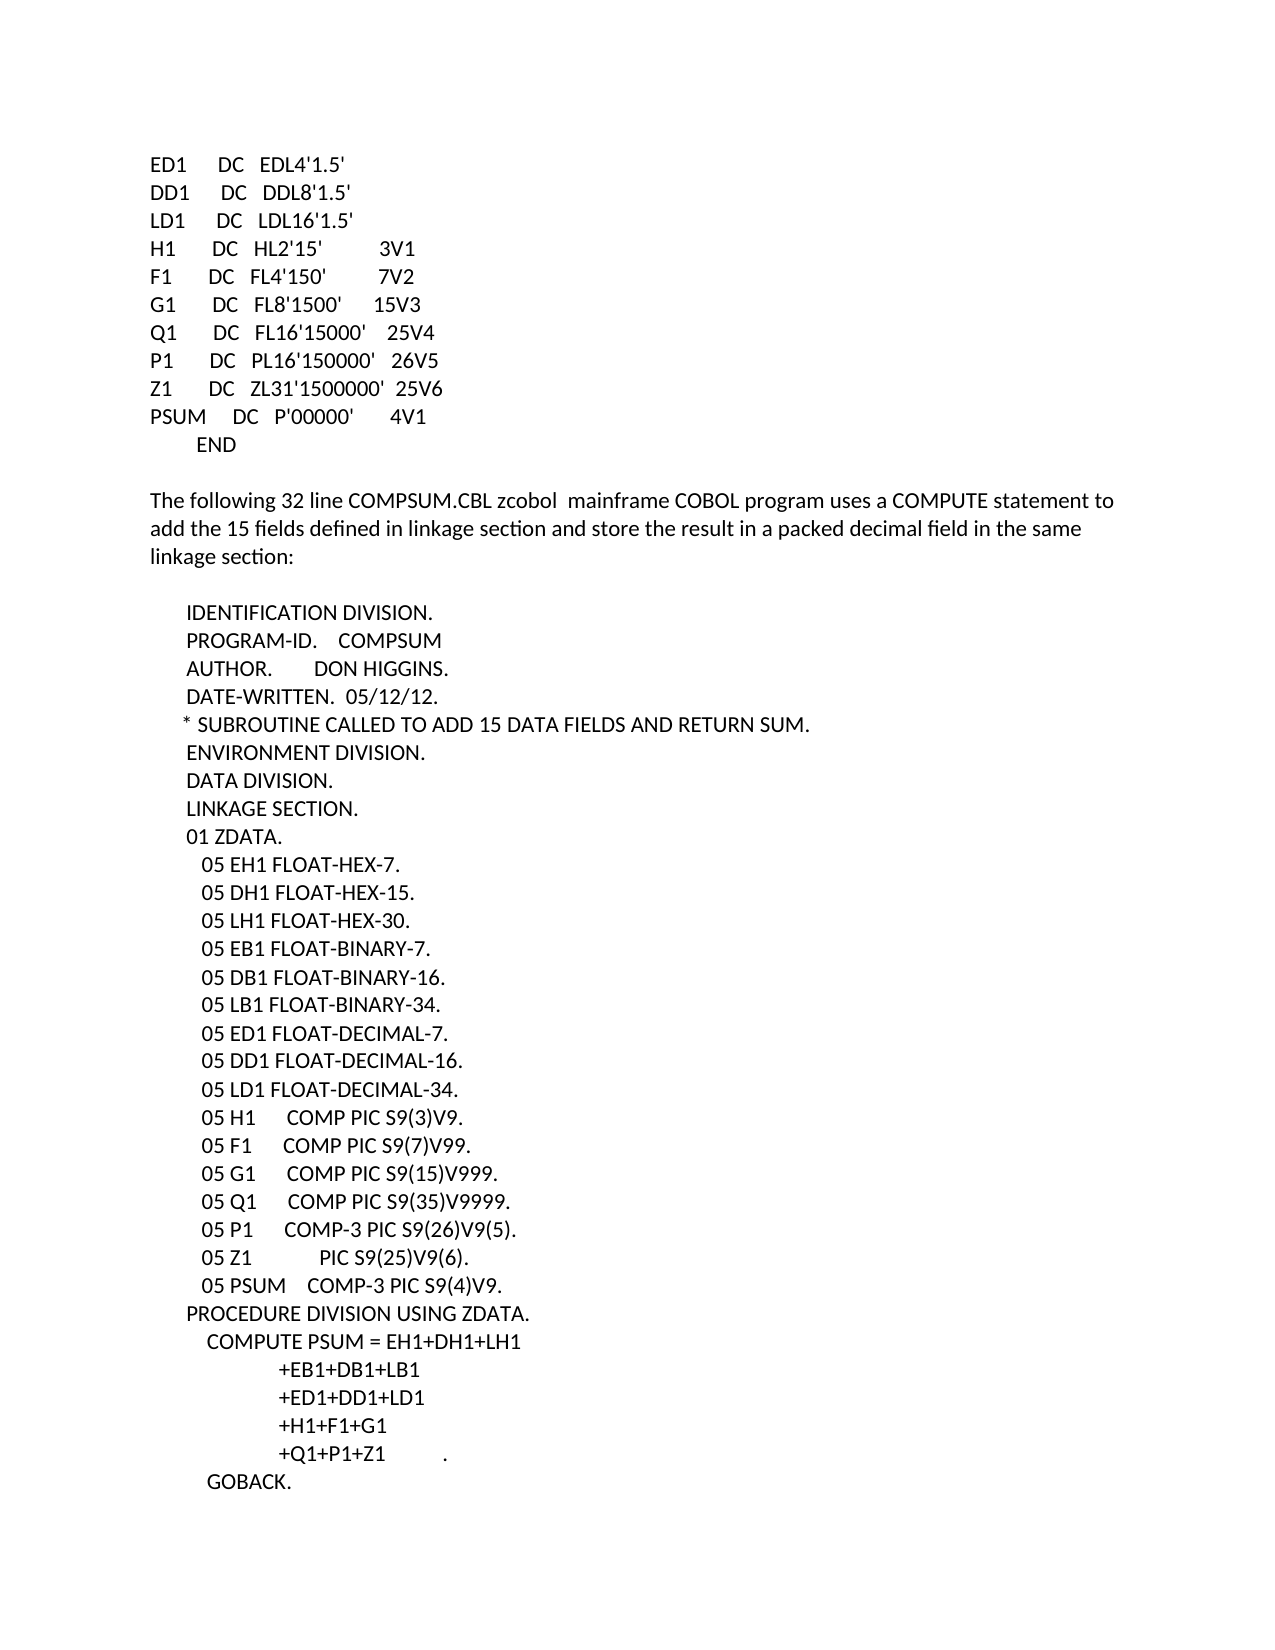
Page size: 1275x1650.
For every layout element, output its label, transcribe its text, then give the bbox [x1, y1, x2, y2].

text 05 H1 COMP PIC S9(3)V9. [150, 1103, 1125, 1131]
text F1 DC FL4'150' 7V2 [150, 262, 1125, 290]
text G1 DC FL8'1500' 15V3 [150, 290, 1125, 318]
text 01 ZDATA. [150, 822, 1125, 851]
text 05 Z1 PIC S9(25)V9(6). [150, 1243, 1125, 1271]
text 05 G1 COMP PIC S9(15)V999. [150, 1159, 1125, 1187]
text ED1 DC EDL4'1.5' [150, 150, 1125, 178]
text PROGRAM-ID. COMPSUM [150, 626, 1125, 654]
text 05 DB1 FLOAT-BINARY-16. [150, 963, 1125, 991]
text 05 Q1 COMP PIC S9(35)V9999. [150, 1187, 1125, 1215]
text IDENTIFICATION DIVISION. [150, 598, 1125, 626]
text PSUM DC P'00000' 4V1 [150, 402, 1125, 430]
text DATE-WRITTEN. 05/12/12. [150, 682, 1125, 710]
text DD1 DC DDL8'1.5' [150, 178, 1125, 206]
text +Q1+P1+Z1 . [150, 1439, 1125, 1467]
text LD1 DC LDL16'1.5' [150, 206, 1125, 234]
text 05 PSUM COMP-3 PIC S9(4)V9. [150, 1271, 1125, 1299]
text LINKAGE SECTION. [150, 794, 1125, 822]
text 05 LD1 FLOAT-DECIMAL-34. [150, 1075, 1125, 1103]
text 05 LH1 FLOAT-HEX-30. [150, 907, 1125, 934]
text 05 DD1 FLOAT-DECIMAL-16. [150, 1047, 1125, 1075]
text +ED1+DD1+LD1 [150, 1383, 1125, 1411]
text H1 DC HL2'15' 3V1 [150, 234, 1125, 262]
text 05 ED1 FLOAT-DECIMAL-7. [150, 1019, 1125, 1047]
text ENVIRONMENT DIVISION. [150, 738, 1125, 766]
text 05 F1 COMP PIC S9(7)V99. [150, 1131, 1125, 1159]
text END [150, 430, 1125, 458]
text Q1 DC FL16'15000' 25V4 [150, 318, 1125, 346]
text 05 DH1 FLOAT-HEX-15. [150, 878, 1125, 907]
text Z1 DC ZL31'1500000' 25V6 [150, 374, 1125, 402]
text DATA DIVISION. [150, 766, 1125, 794]
text The following 32 line COMPSUM.CBL zcobol mainframe COBOL program uses a COMPUTE statement to add the 15 fields defined in linkage section and store the result in a packed decimal field in the same linkage section: [150, 486, 1125, 570]
text COMPUTE PSUM = EH1+DH1+LH1 [150, 1327, 1125, 1355]
text 05 EB1 FLOAT-BINARY-7. [150, 934, 1125, 963]
text 05 LB1 FLOAT-BINARY-34. [150, 991, 1125, 1019]
text 05 P1 COMP-3 PIC S9(26)V9(5). [150, 1215, 1125, 1243]
text P1 DC PL16'150000' 26V5 [150, 346, 1125, 374]
text * SUBROUTINE CALLED TO ADD 15 DATA FIELDS AND RETURN SUM. [150, 710, 1125, 738]
text PROCEDURE DIVISION USING ZDATA. [150, 1299, 1125, 1327]
text AUTHOR. DON HIGGINS. [150, 654, 1125, 682]
text +H1+F1+G1 [150, 1411, 1125, 1439]
text GOBACK. [150, 1467, 1125, 1495]
text +EB1+DB1+LB1 [150, 1355, 1125, 1383]
text 05 EH1 FLOAT-HEX-7. [150, 851, 1125, 878]
